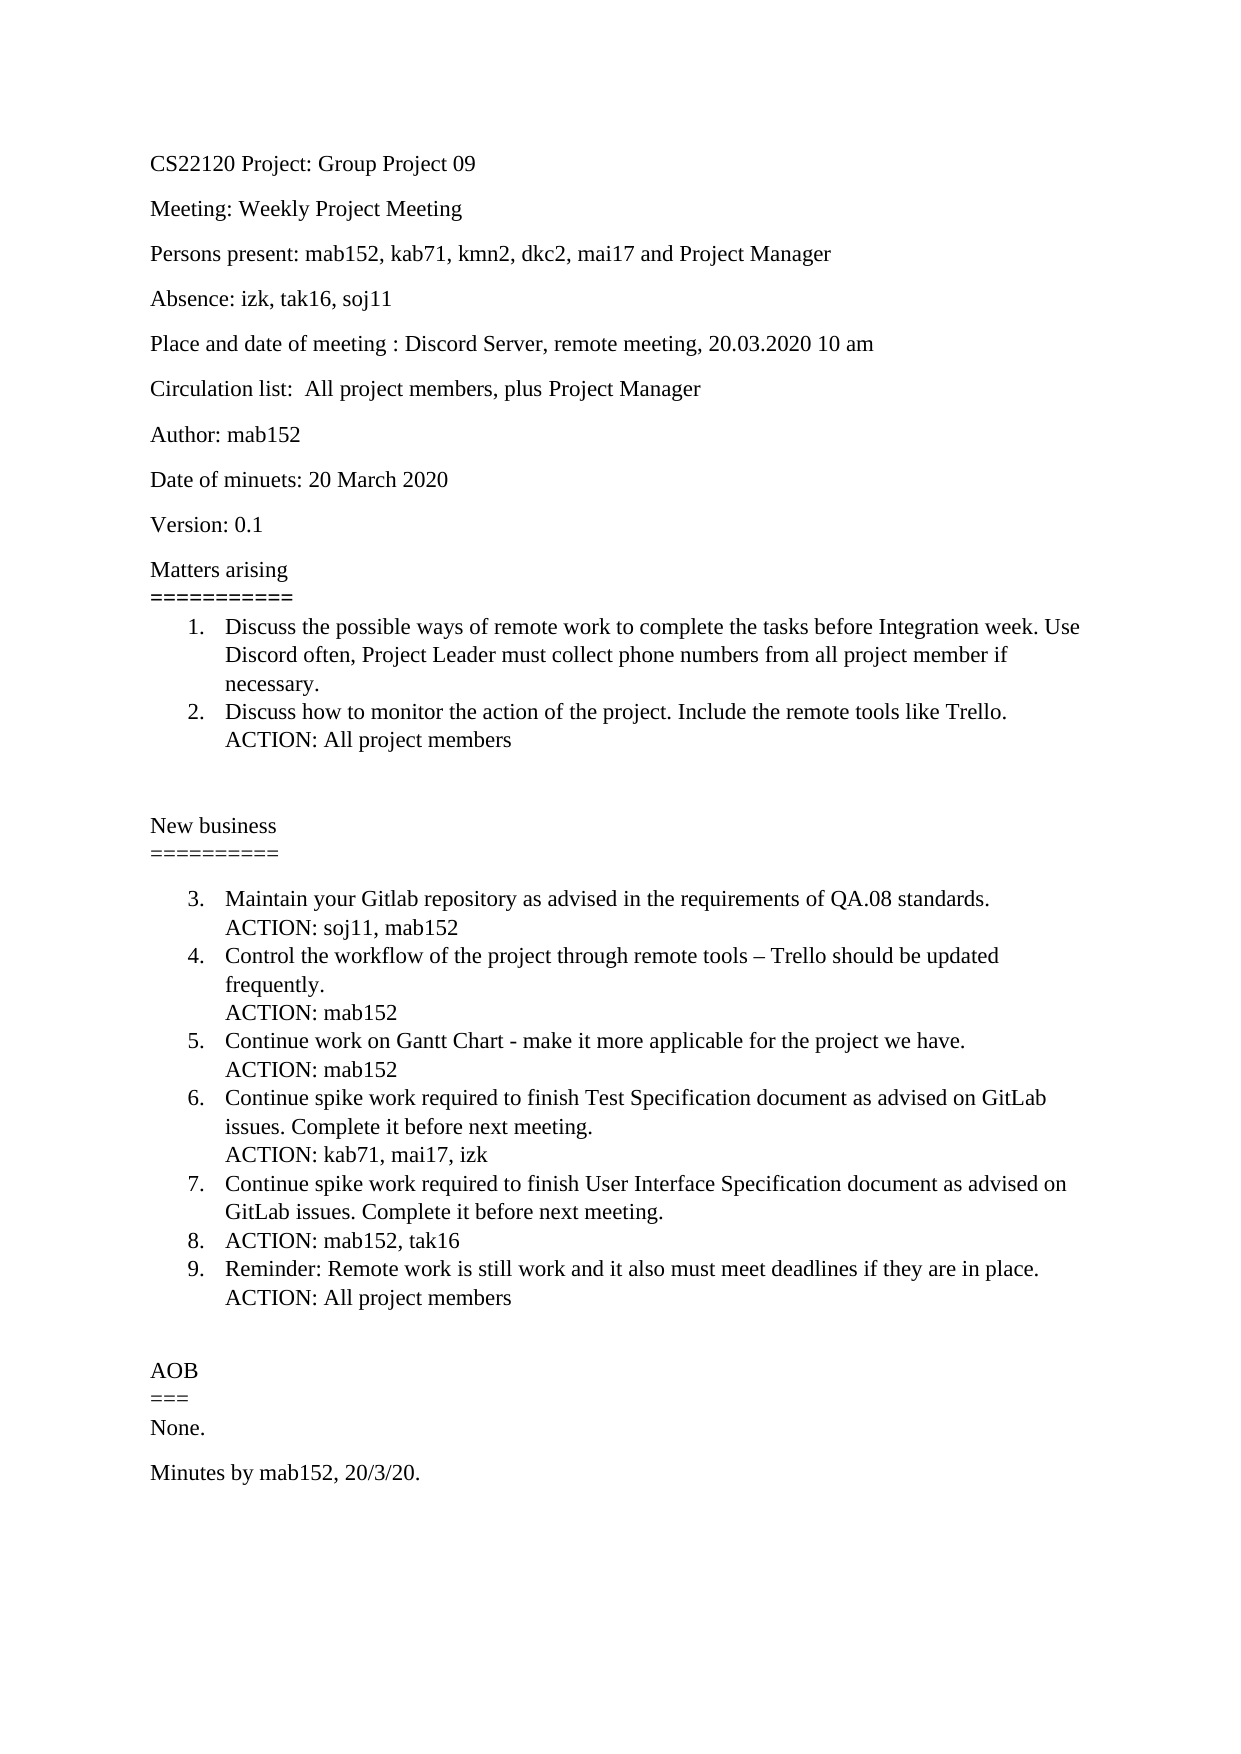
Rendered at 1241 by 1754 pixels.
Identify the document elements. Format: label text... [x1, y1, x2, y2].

text New business [150, 812, 1090, 838]
text Version: 0.1 [150, 511, 1090, 537]
list ACTION: mab152 [225, 999, 1090, 1026]
text Place and date of meeting : Discord Server, remote meeting, 20.03.2020 10 am [150, 330, 1090, 357]
list Control the workflow of the project through remote tools – Trello should be updated frequently. [187, 942, 1090, 997]
text =========== [150, 584, 1090, 611]
text Matters arising [150, 556, 1090, 582]
text AOB [150, 1357, 1090, 1383]
text ========== [150, 840, 1090, 867]
list ACTION: All project members [225, 1283, 1090, 1310]
text Date of minuets: 20 March 2020 [150, 466, 1090, 492]
text Circulation list: All project members, plus Project Manager [150, 376, 1090, 402]
list ACTION: kab71, mai17, izk [225, 1141, 1090, 1168]
list ACTION: soj11, mab152 [225, 914, 1090, 940]
text None. [150, 1414, 1090, 1440]
text Persons present: mab152, kab71, kmn2, dkc2, mai17 and Project Manager [150, 240, 1090, 267]
text Author: mab152 [150, 421, 1090, 447]
list Reminder: Remote work is still work and it also must meet deadlines if they are in place. [187, 1255, 1090, 1281]
list ACTION: All project members [225, 727, 1090, 753]
list Maintain your Gitlab repository as advised in the requirements of QA.08 standards. [187, 885, 1090, 912]
list Discuss how to monitor the action of the project. Include the remote tools like Trello. [187, 698, 1090, 724]
text Minutes by mab152, 20/3/20. [150, 1459, 1090, 1485]
list Continue spike work required to finish Test Specification document as advised on GitLab issues. Complete it before next meeting. [187, 1084, 1090, 1139]
list ACTION: mab152 [225, 1056, 1090, 1082]
text === [150, 1386, 1090, 1412]
text Meeting: Weekly Project Meeting [150, 195, 1090, 221]
list Discuss the possible ways of remote work to complete the tasks before Integration week. Use Discord often, Project Leader must collect phone numbers from all project member if necessary. [187, 613, 1090, 696]
list Continue work on Gantt Chart - make it more applicable for the project we have. [187, 1028, 1090, 1054]
list ACTION: mab152, tak16 [187, 1227, 1090, 1253]
text Absence: izk, tak16, soj11 [150, 285, 1090, 312]
text CS22120 Project: Group Project 09 [150, 150, 1090, 176]
list Continue spike work required to finish User Interface Specification document as advised on GitLab issues. Complete it before next meeting. [187, 1170, 1090, 1224]
